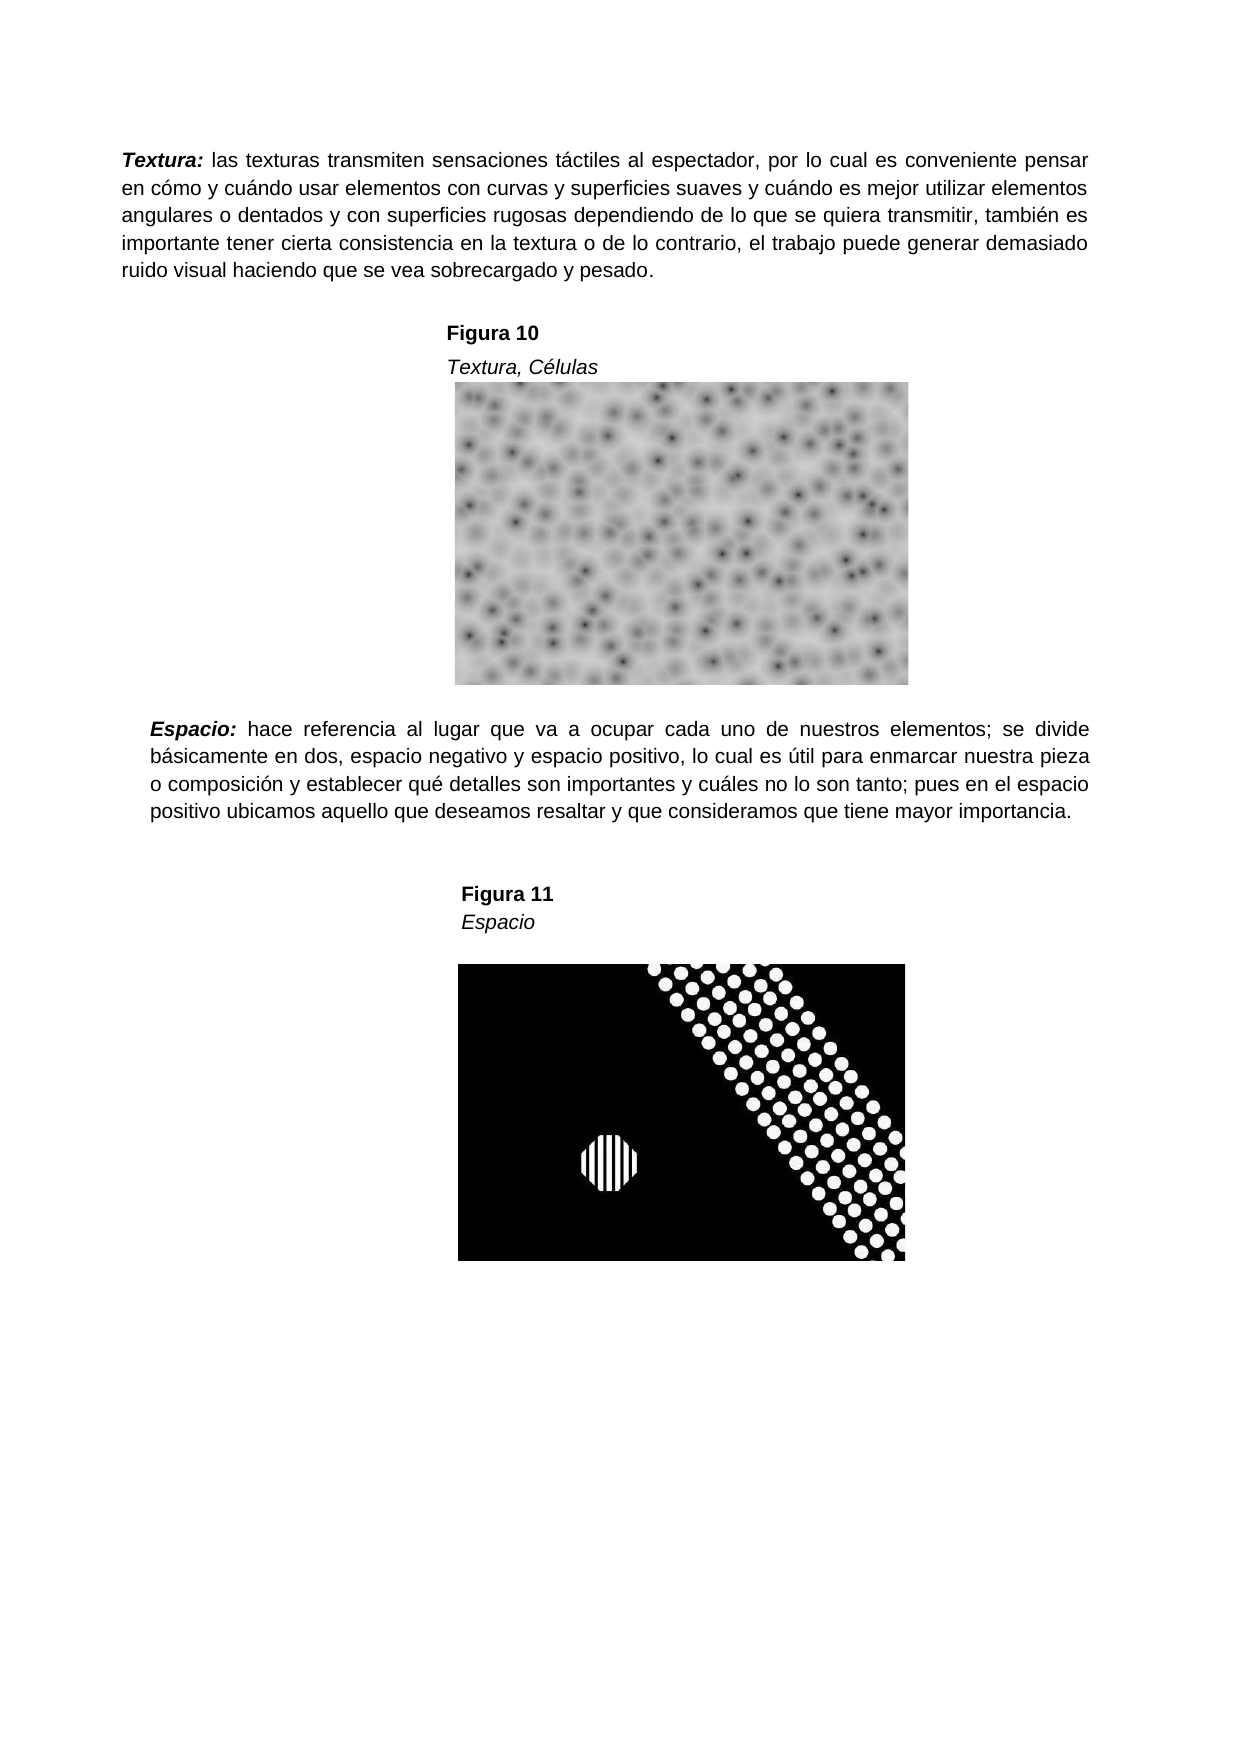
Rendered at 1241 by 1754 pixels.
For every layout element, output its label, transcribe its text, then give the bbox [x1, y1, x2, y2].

text Textura: las texturas transmiten sensaciones táctiles al espectador, por lo cual es conveniente pensar en cómo y cuándo usar elementos con curvas y superficies suaves y cuándo es mejor utilizar elementos angulares o dentados y con superficies rugosas dependiendo de lo que se quiera transmitir, también es importante tener cierta consistencia en la textura o de lo contrario, el trabajo puede generar demasiado ruido visual haciendo que se vea sobrecargado y pesado. [121, 148, 1090, 282]
text Figura 10 [446, 320, 933, 344]
text Figura 11 [461, 882, 1051, 906]
text Espacio: hace referencia al lugar que va a ocupar cada uno de nuestros elementos; se divide básicamente en dos, espacio negativo y espacio positivo, lo cual es útil para enmarcar nuestra pieza o composición y establecer qué detalles son importantes y cuáles no lo son tanto; pues en el espacio positivo ubicamos aquello que deseamos resaltar y que consideramos que tiene mayor importancia. [150, 716, 1091, 823]
picture [454, 382, 909, 685]
picture [458, 964, 905, 1261]
text Espacio [461, 909, 1051, 933]
text Textura, Células [446, 355, 933, 379]
